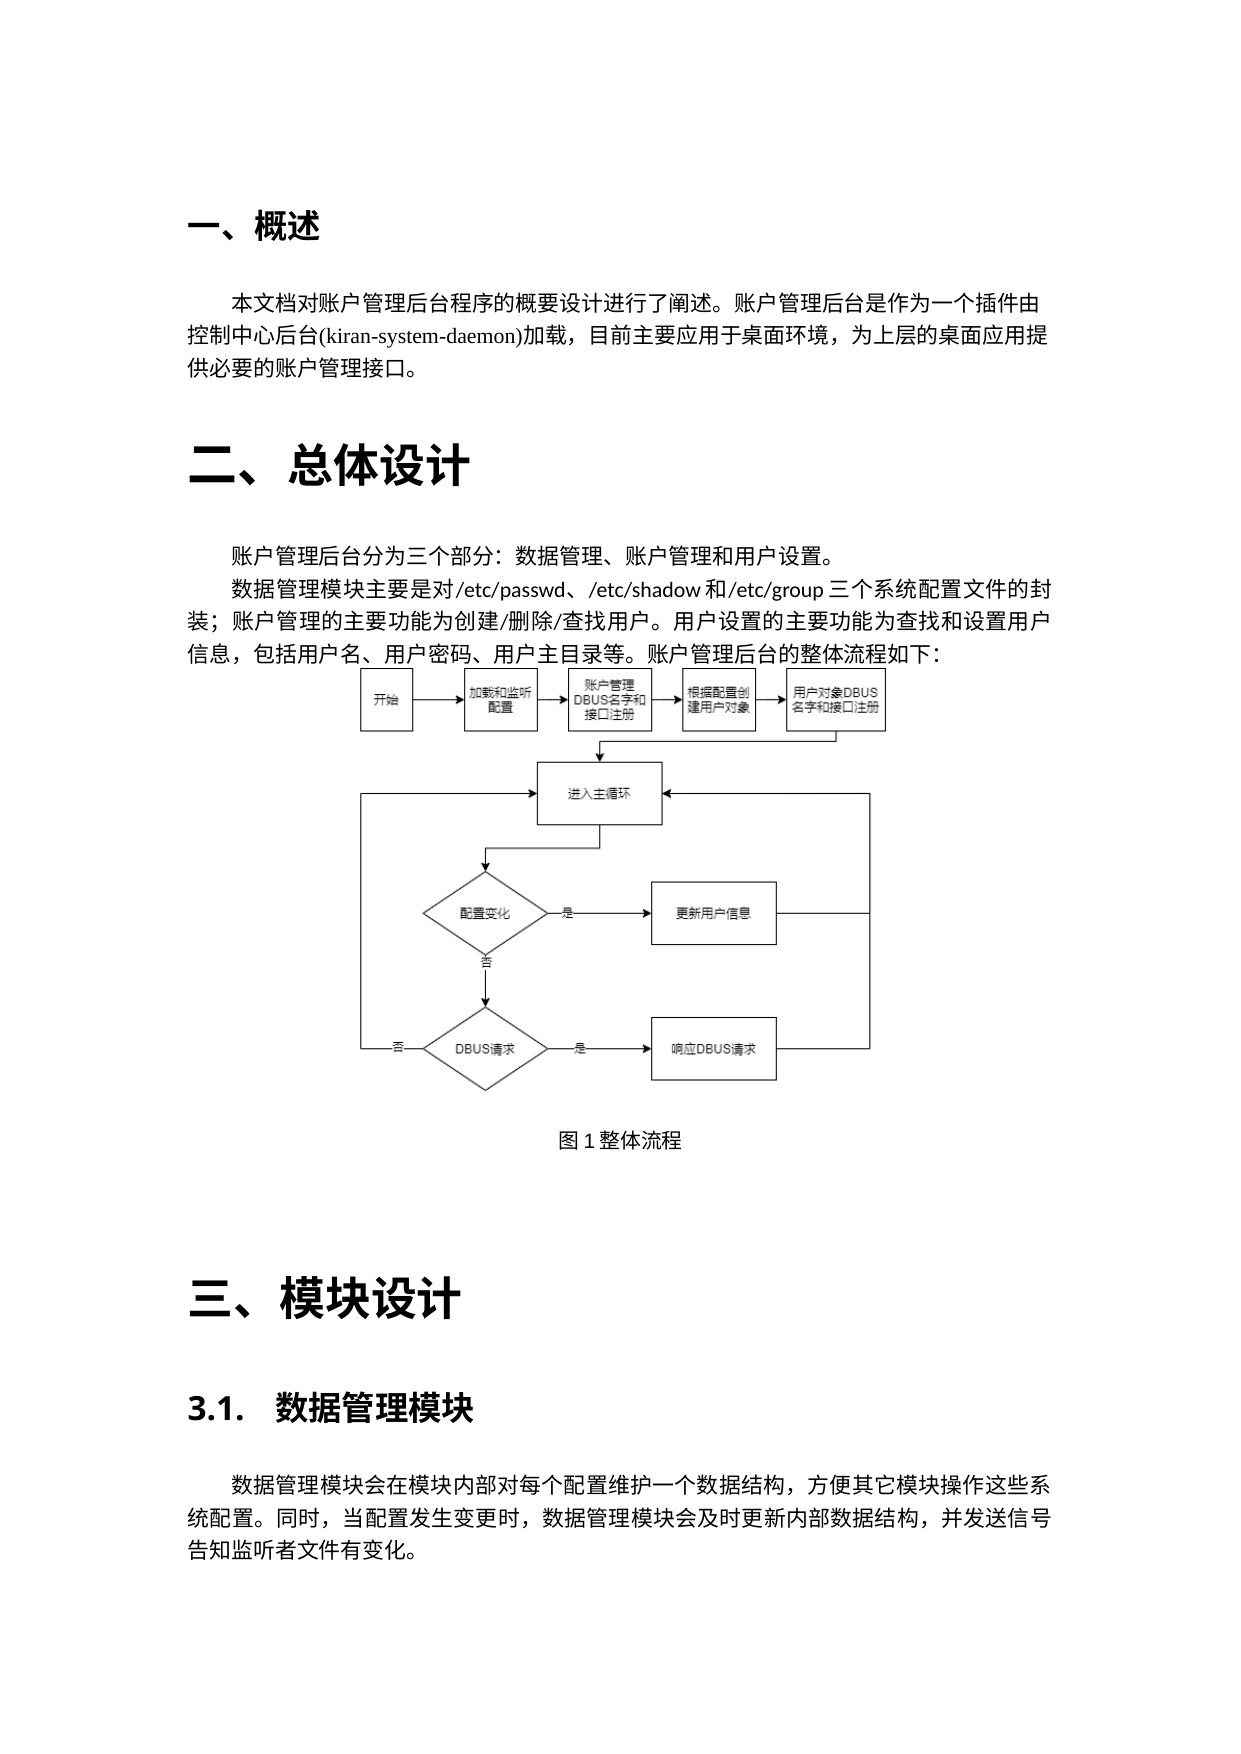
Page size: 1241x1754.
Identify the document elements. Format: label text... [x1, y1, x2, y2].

subtitle 概述 [187, 191, 1053, 256]
list 本文档对账户管理后台程序的概要设计进行了阐述。账户管理后台是作为一个插件由控制中心后台(kiran-system-daemon)加载，目前主要应用于桌面环境，为上层的桌面应用提供必要的账户管理接口。 [187, 285, 1053, 383]
subtitle 总体设计 [187, 412, 1053, 509]
text 图 1整体流程 [187, 1124, 1053, 1156]
subtitle 模块设计 [187, 1247, 1053, 1344]
subtitle 数据管理模块 [187, 1374, 1053, 1439]
text 数据管理模块会在模块内部对每个配置维护一个数据结构，方便其它模块操作这些系统配置。同时，当配置发生变更时，数据管理模块会及时更新内部数据结构，并发送信号告知监听者文件有变化。 [187, 1468, 1053, 1565]
text 账户管理后台分为三个部分：数据管理、账户管理和用户设置。 [187, 539, 1053, 571]
text 数据管理模块主要是对/etc/passwd、/etc/shadow和/etc/group三个系统配置文件的封装；账户管理的主要功能为创建/删除/查找用户。用户设置的主要功能为查找和设置用户信息，包括用户名、用户密码、用户主目录等。账户管理后台的整体流程如下： [187, 571, 1053, 669]
picture [353, 668, 887, 1092]
